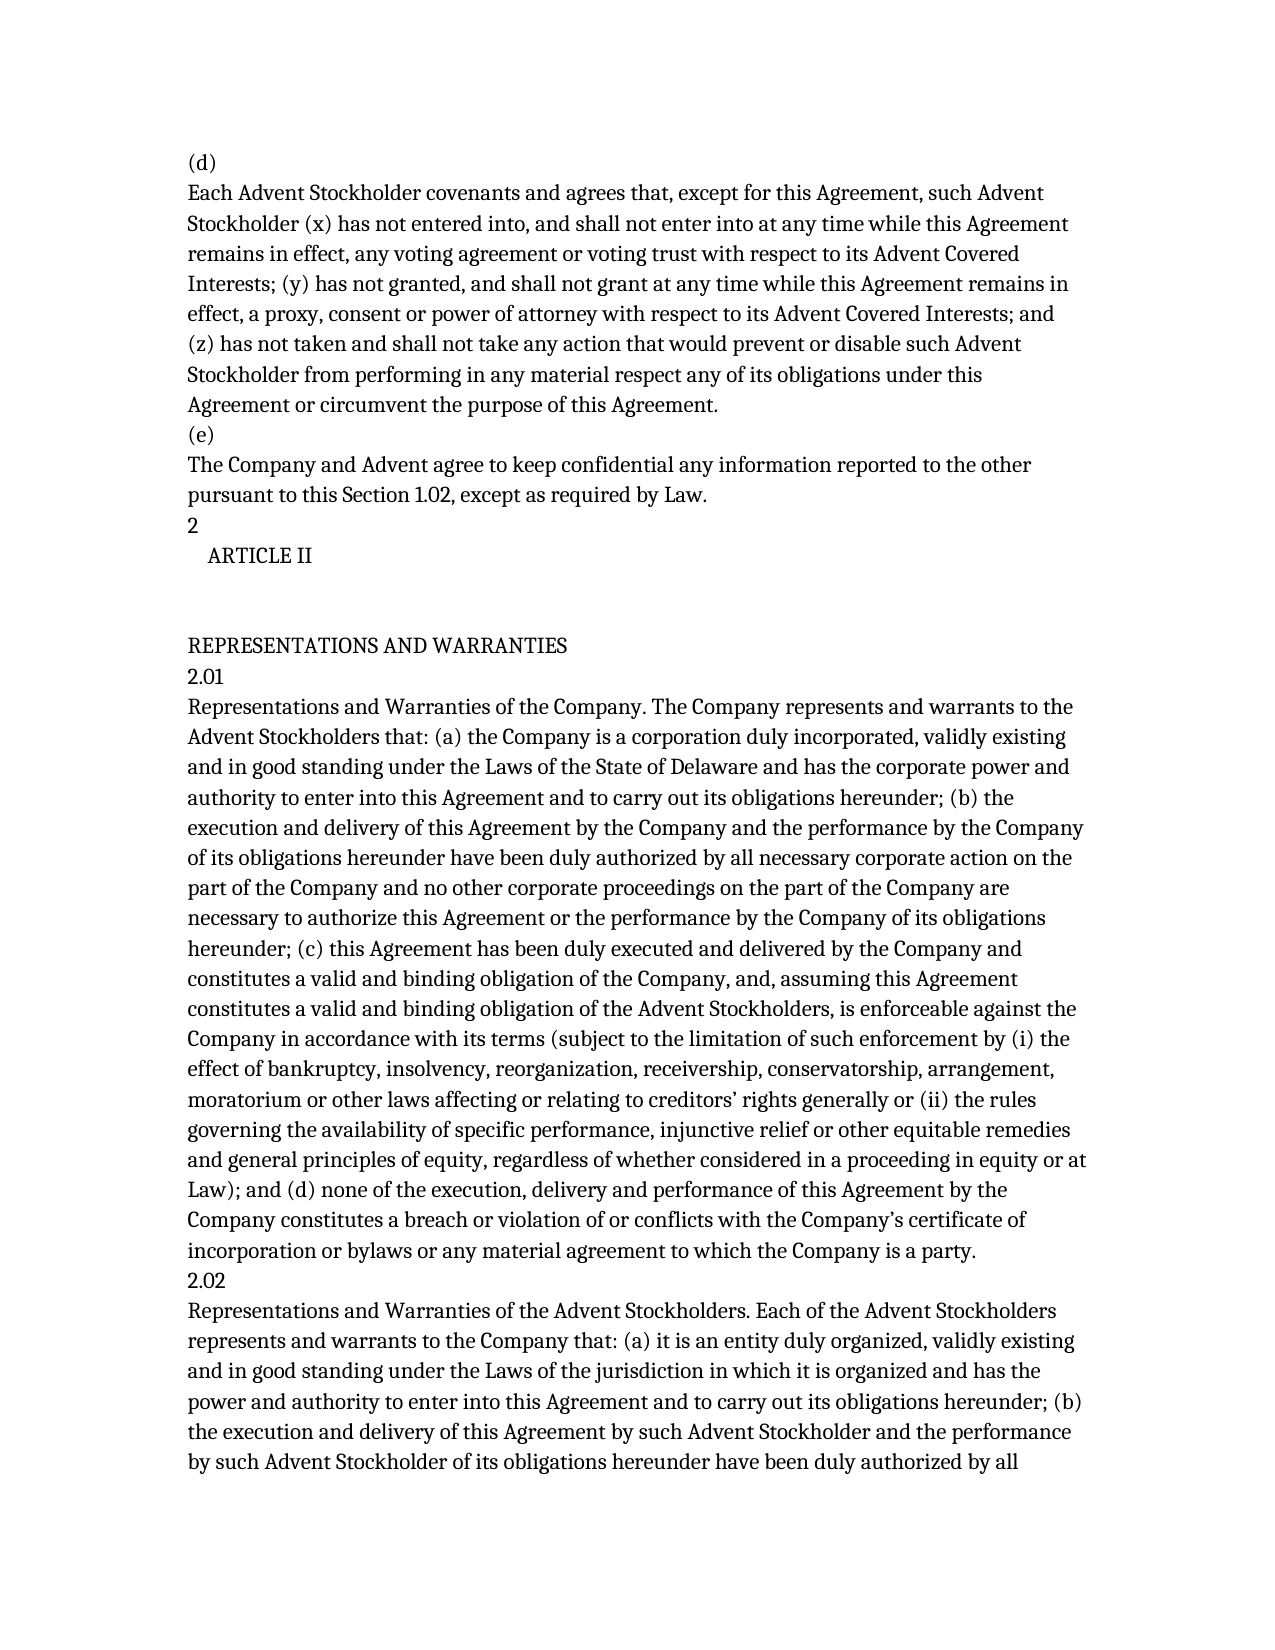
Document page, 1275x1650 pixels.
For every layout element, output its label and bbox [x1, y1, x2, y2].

text [187, 150, 1087, 1475]
